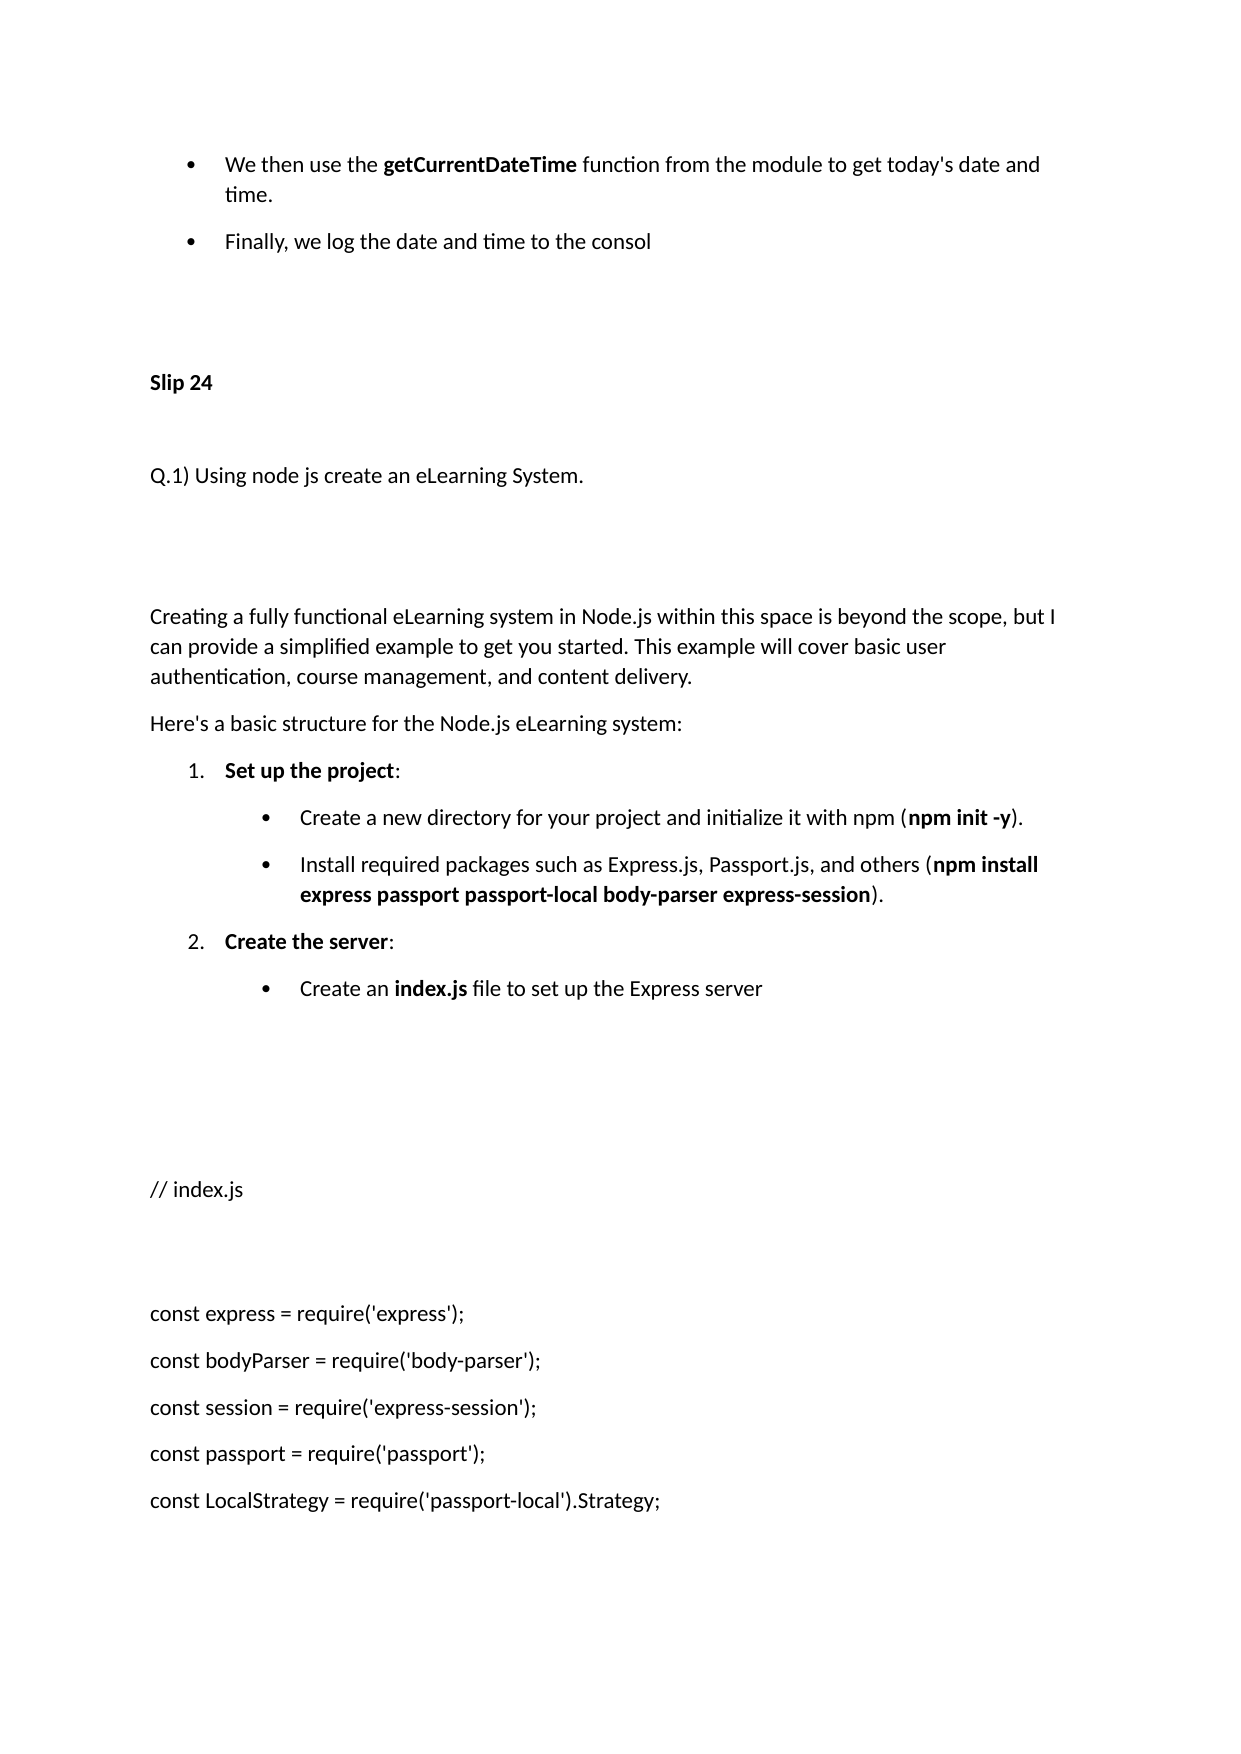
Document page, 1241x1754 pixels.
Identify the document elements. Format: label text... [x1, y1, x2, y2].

list Create the server: [187, 927, 1090, 955]
list Finally, we log the date and time to the consol [187, 227, 1090, 255]
text const session = require('express-session'); [150, 1393, 1090, 1421]
list Set up the project: [187, 756, 1090, 784]
text const express = require('express'); [150, 1299, 1090, 1327]
text // index.js [150, 1175, 1090, 1203]
text const LocalStrategy = require('passport-local').Strategy; [150, 1486, 1090, 1514]
text Creating a fully functional eLearning system in Node.js within this space is beyond the scope, but I can provide a simplified example to get you started. This example will cover basic user authentication, course management, and content delivery. [150, 602, 1090, 691]
text Q.1) Using node js create an eLearning System. [150, 461, 1090, 489]
text const passport = require('passport'); [150, 1439, 1090, 1468]
text const bodyParser = require('body-parser'); [150, 1346, 1090, 1374]
list Install required packages such as Express.js, Passport.js, and others (npm install express passport passport-local body-parser express-session). [262, 850, 1090, 908]
list We then use the getCurrentDateTime function from the module to get today's date and time. [187, 150, 1090, 208]
list Create an index.js file to set up the Express server [262, 974, 1090, 1002]
text Here's a basic structure for the Node.js eLearning system: [150, 709, 1090, 737]
list Create a new directory for your project and initialize it with npm (npm init -y). [262, 803, 1090, 831]
text Slip 24 [150, 368, 1090, 396]
